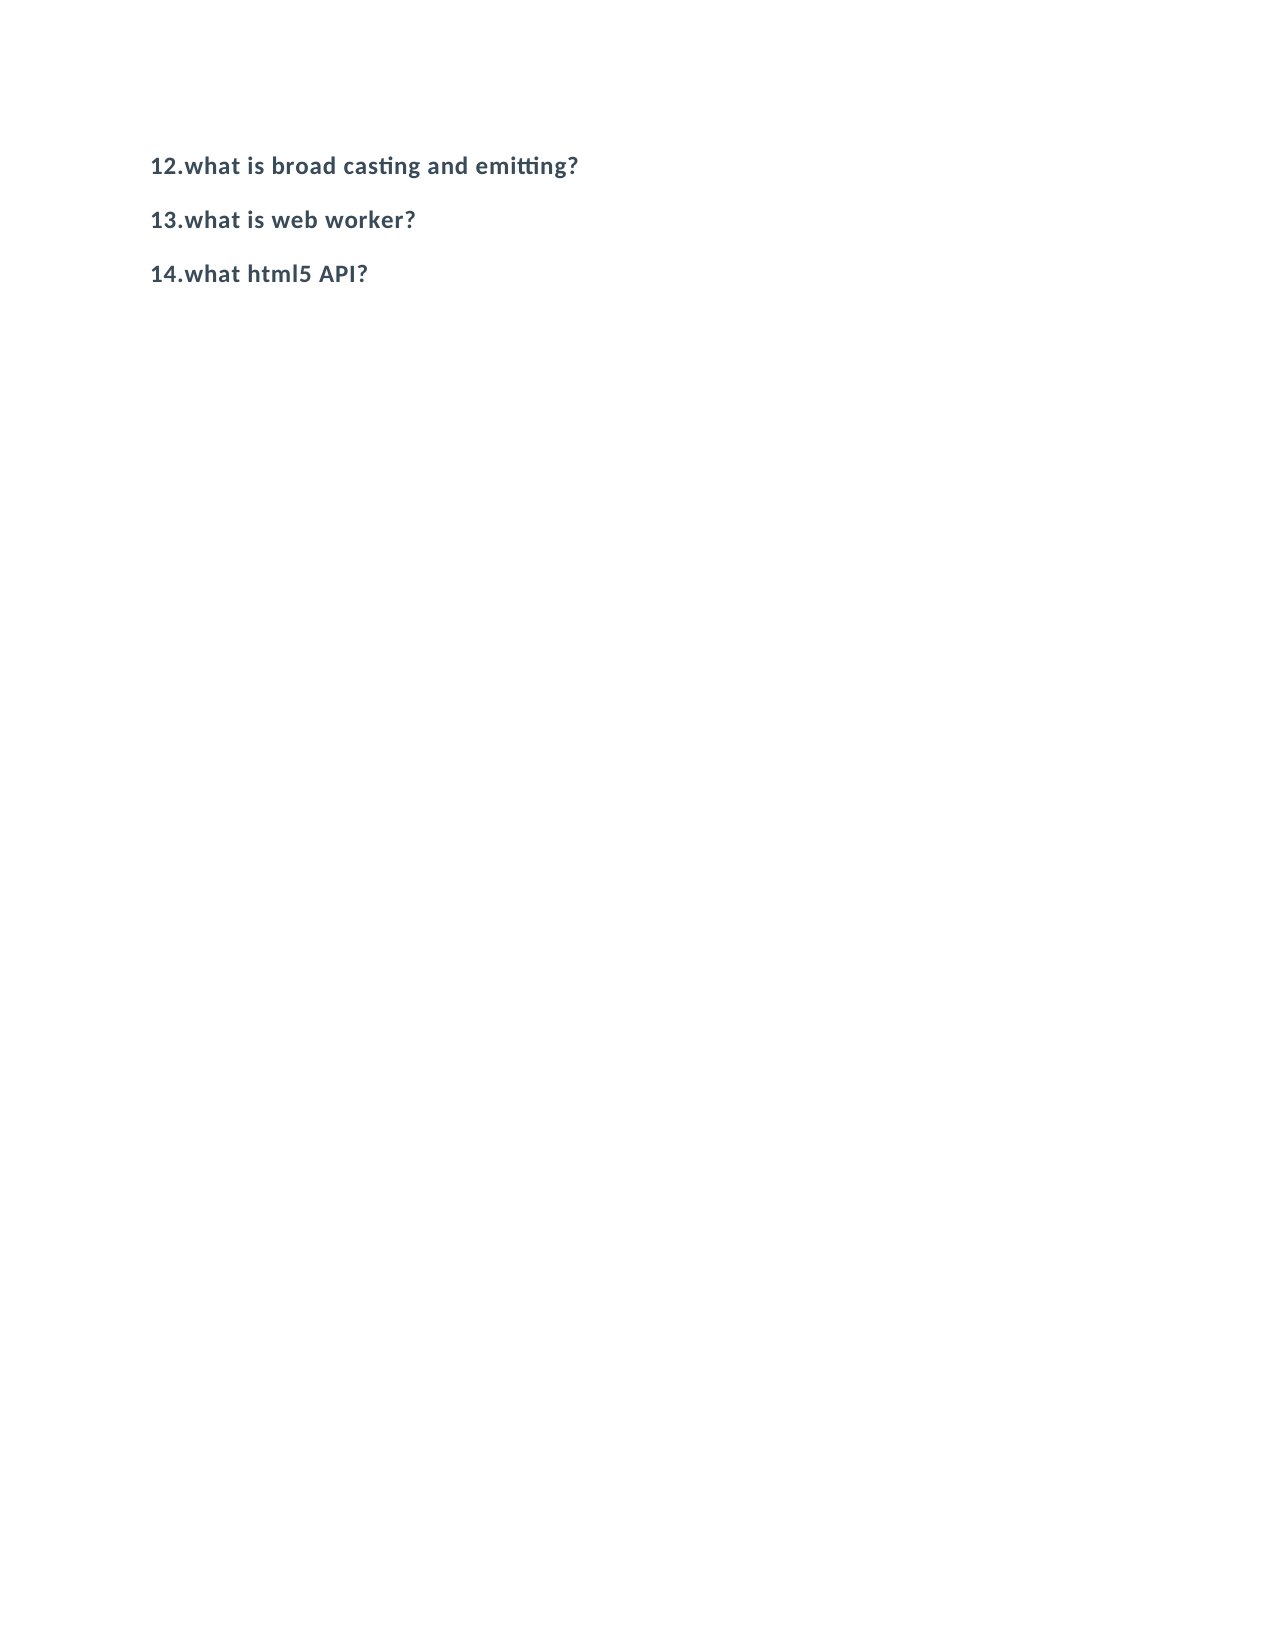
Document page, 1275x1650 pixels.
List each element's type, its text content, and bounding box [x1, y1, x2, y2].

text 12.what is broad casting and emitting? [150, 150, 1125, 181]
text 13.what is web worker? [150, 204, 1125, 234]
text 14.what html5 API? [150, 258, 1125, 288]
